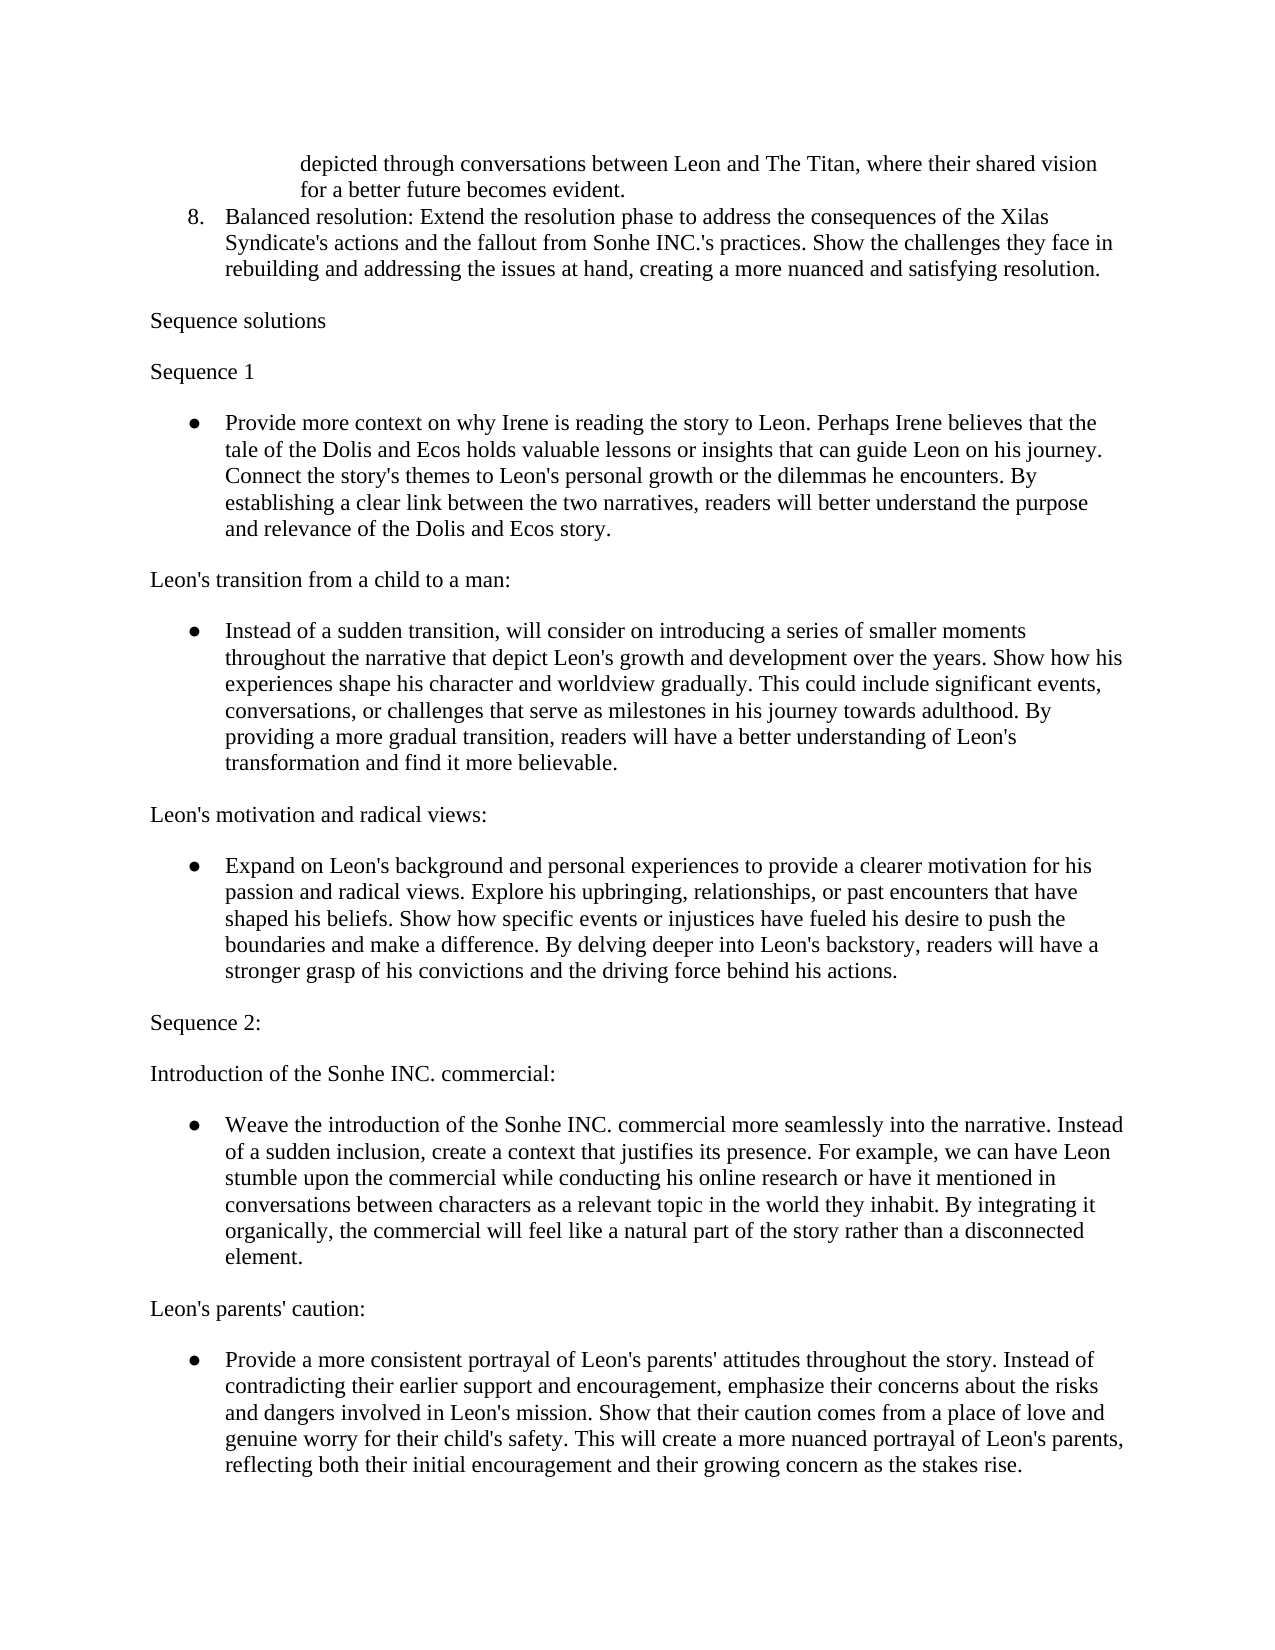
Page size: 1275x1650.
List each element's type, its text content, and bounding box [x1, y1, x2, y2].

list Provide a more consistent portrayal of Leon's parents' attitudes throughout the story. Instead of contradicting their earlier support and encouragement, emphasize their concerns about the risks and dangers involved in Leon's mission. Show that their caution comes from a place of love and genuine worry for their child's safety. This will create a more nuanced portrayal of Leon's parents, reflecting both their initial encouragement and their growing concern as the stakes rise. [187, 1346, 1125, 1478]
list Instead of a sudden transition, will consider on introducing a series of smaller moments throughout the narrative that depict Leon's growth and development over the years. Show how his experiences shape his character and worldview gradually. This could include significant events, conversations, or challenges that serve as milestones in his journey towards adulthood. By providing a more gradual transition, readers will have a better understanding of Leon's transformation and find it more believable. [187, 618, 1125, 776]
text Sequence 1 [150, 358, 1125, 384]
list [262, 150, 1125, 203]
text Sequence 2: [150, 1009, 1125, 1035]
list Weave the introduction of the Sonhe INC. commercial more seamlessly into the narrative. Instead of a sudden inclusion, create a context that justifies its presence. For example, we can have Leon stumble upon the commercial while conducting his online research or have it mentioned in conversations between characters as a relevant topic in the world they inhabit. By integrating it organically, the commercial will feel like a natural part of the story rather than a disconnected element. [187, 1112, 1125, 1270]
text Sequence solutions [150, 307, 1125, 333]
list Balanced resolution: Extend the resolution phase to address the consequences of the Xilas Syndicate's actions and the fallout from Sonhe INC.'s practices. Show the challenges they face in rebuilding and addressing the issues at hand, creating a more nuanced and satisfying resolution. [187, 203, 1125, 282]
text Leon's parents' caution: [150, 1295, 1125, 1321]
list Expand on Leon's background and personal experiences to provide a clearer motivation for his passion and radical views. Explore his upbringing, relationships, or past encounters that have shaped his beliefs. Show how specific events or injustices have fueled his desire to push the boundaries and make a difference. By delving deeper into Leon's backstory, readers will have a stronger grasp of his convictions and the driving force behind his actions. [187, 852, 1125, 984]
list Provide more context on why Irene is reading the story to Leon. Perhaps Irene believes that the tale of the Dolis and Ecos holds valuable lessons or insights that can guide Leon on his journey. Connect the story's themes to Leon's personal growth or the dilemmas he encounters. By establishing a clear link between the two narratives, readers will better understand the purpose and relevance of the Dolis and Ecos story. [187, 409, 1125, 541]
text Introduction of the Sonhe INC. commercial: [150, 1060, 1125, 1087]
text Leon's transition from a child to a man: [150, 566, 1125, 593]
text Leon's motivation and radical views: [150, 801, 1125, 827]
